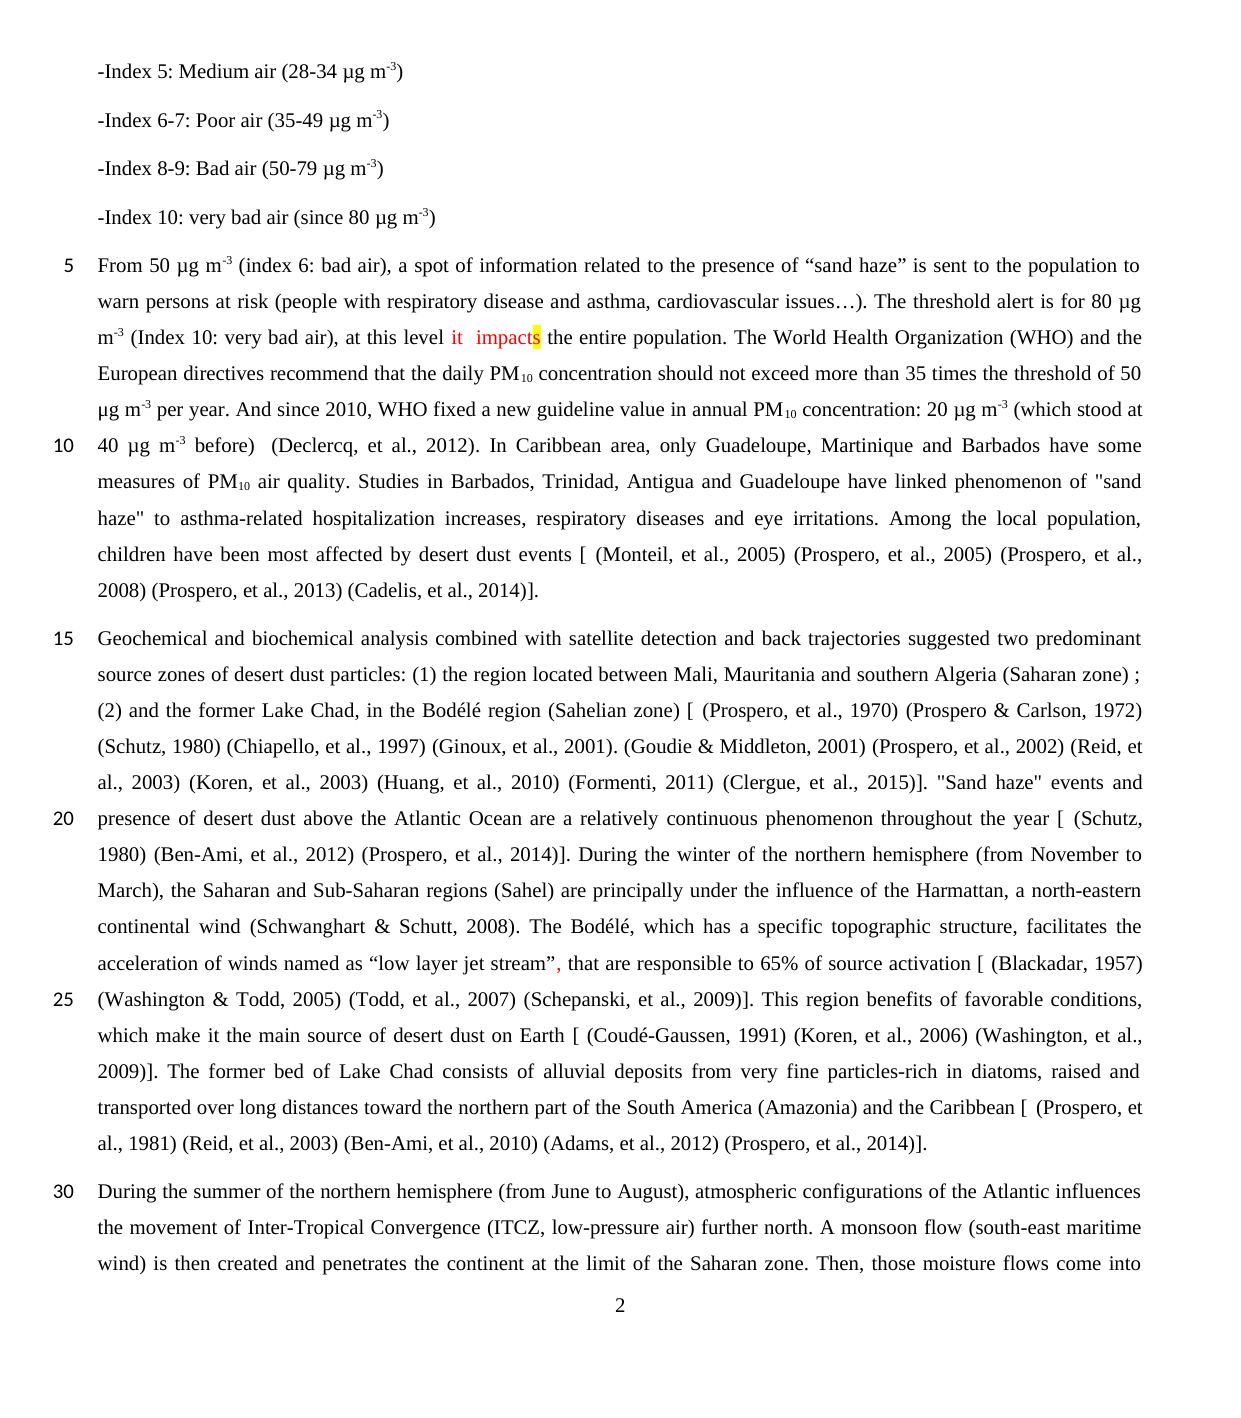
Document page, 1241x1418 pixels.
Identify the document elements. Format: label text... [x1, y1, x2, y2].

text From 50 µg m-3 (index 6: bad air), a spot of information related to the presence of “sand haze” is sent to the population to warn persons at risk (people with respiratory disease and asthma, cardiovascular issues…). The threshold alert is for 80 µg m-3 (Index 10: very bad air), at this level it impacts the entire population. The World Health Organization (WHO) and the European directives recommend that the daily PM10 concentration should not exceed more than 35 times the threshold of 50 μg m-3 per year. And since 2010, WHO fixed a new guideline value in annual PM10 concentration: 20 µg m-3 (which stood at 40 µg m-3 before) . In Caribbean area, only Guadeloupe, Martinique and Barbados have some measures of PM10 air quality. Studies in Barbados, Trinidad, Antigua and Guadeloupe have linked phenomenon of "sand haze" to asthma-related hospitalization increases, respiratory diseases and eye irritations. Among the local population, children have been most affected by desert dust events [ ]. [97, 253, 1143, 602]
text -Index 5: Medium air (28-34 µg m-3) [97, 59, 1143, 83]
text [97, 1179, 1143, 1275]
text Geochemical and biochemical analysis combined with satellite detection and back trajectories suggested two predominant source zones of desert dust particles: (1) the region located between Mali, Mauritania and southern Algeria (Saharan zone) ; (2) and the former Lake Chad, in the Bodélé region (Sahelian zone) [ . ]. "Sand haze" events and presence of desert dust above the Atlantic Ocean are a relatively continuous phenomenon throughout the year [ ]. During the winter of the northern hemisphere (from November to March), the Saharan and Sub-Saharan regions (Sahel) are principally under the influence of the Harmattan, a north-eastern continental wind . The Bodélé, which has a specific topographic structure, facilitates the acceleration of winds named as “low layer jet stream”, that are responsible to 65% of source activation [ ]. This region benefits of favorable conditions, which make it the main source of desert dust on Earth [ ]. The former bed of Lake Chad consists of alluvial deposits from very fine particles-rich in diatoms, raised and transported over long distances toward the northern part of the South America (Amazonia) and the Caribbean [ ]. [97, 626, 1143, 1155]
text -Index 10: very bad air (since 80 µg m-3) [97, 205, 1143, 229]
text -Index 6-7: Poor air (35-49 µg m-3) [97, 108, 1143, 132]
text -Index 8-9: Bad air (50-79 µg m-3) [97, 156, 1143, 180]
